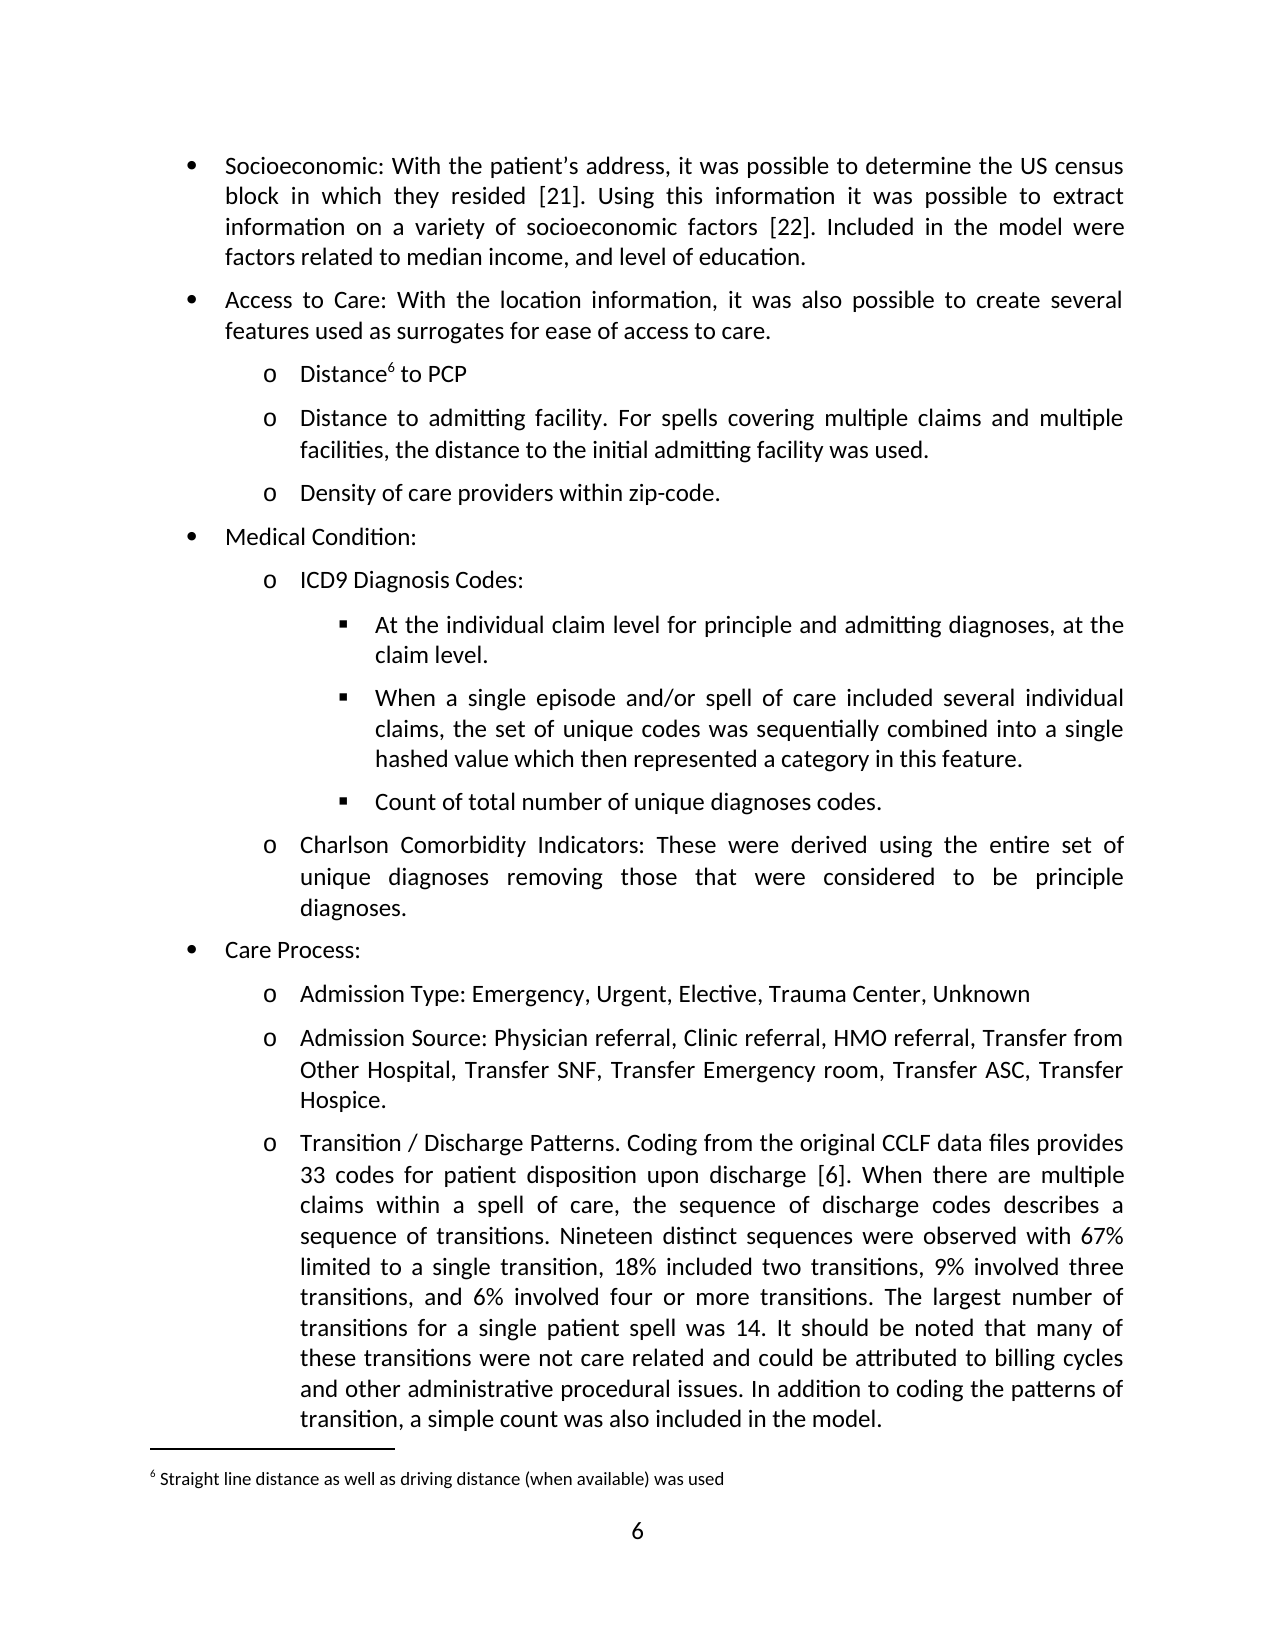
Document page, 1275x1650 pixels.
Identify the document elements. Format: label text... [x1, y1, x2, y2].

list At the individual claim level for principle and admitting diagnoses, at the claim level. [337, 609, 1125, 670]
list Distance to PCP [262, 358, 1125, 390]
list Admission Type: Emergency, Urgent, Elective, Trauma Center, Unknown [262, 978, 1125, 1009]
list Socioeconomic: With the patient’s address, it was possible to determine the US census block in which they resided [21]. Using this information it was possible to extract information on a variety of socioeconomic factors [22]. Included in the model were factors related to median income, and level of education. [187, 150, 1125, 272]
list ICD9 Diagnosis Codes: [262, 564, 1125, 596]
list Access to Care: With the location information, it was also possible to create several features used as surrogates for ease of access to care. [187, 284, 1125, 346]
list Admission Source: Physician referral, Clinic referral, HMO referral, Transfer from Other Hospital, Transfer SNF, Transfer Emergency room, Transfer ASC, Transfer Hospice. [262, 1022, 1125, 1115]
list Medical Condition: [187, 521, 1125, 552]
list Distance to admitting facility. For spells covering multiple claims and multiple facilities, the distance to the initial admitting facility was used. [262, 402, 1125, 465]
list When a single episode and/or spell of care included several individual claims, the set of unique codes was sequentially combined into a single hashed value which then represented a category in this feature. [337, 682, 1125, 774]
list Transition / Discharge Patterns. Coding from the original CCLF data files provides 33 codes for patient disposition upon discharge [6]. When there are multiple claims within a spell of care, the sequence of discharge codes describes a sequence of transitions. Nineteen distinct sequences were observed with 67% limited to a single transition, 18% included two transitions, 9% involved three transitions, and 6% involved four or more transitions. The largest number of transitions for a single patient spell was 14. It should be noted that many of these transitions were not care related and could be attributed to billing cycles and other administrative procedural issues. In addition to coding the patterns of transition, a simple count was also included in the model. [262, 1127, 1125, 1434]
list Count of total number of unique diagnoses codes. [337, 786, 1125, 817]
list Care Process: [187, 935, 1125, 965]
list Density of care providers within zip-code. [262, 477, 1125, 509]
list Charlson Comorbidity Indicators: These were derived using the entire set of unique diagnoses removing those that were considered to be principle diagnoses. [262, 829, 1125, 922]
